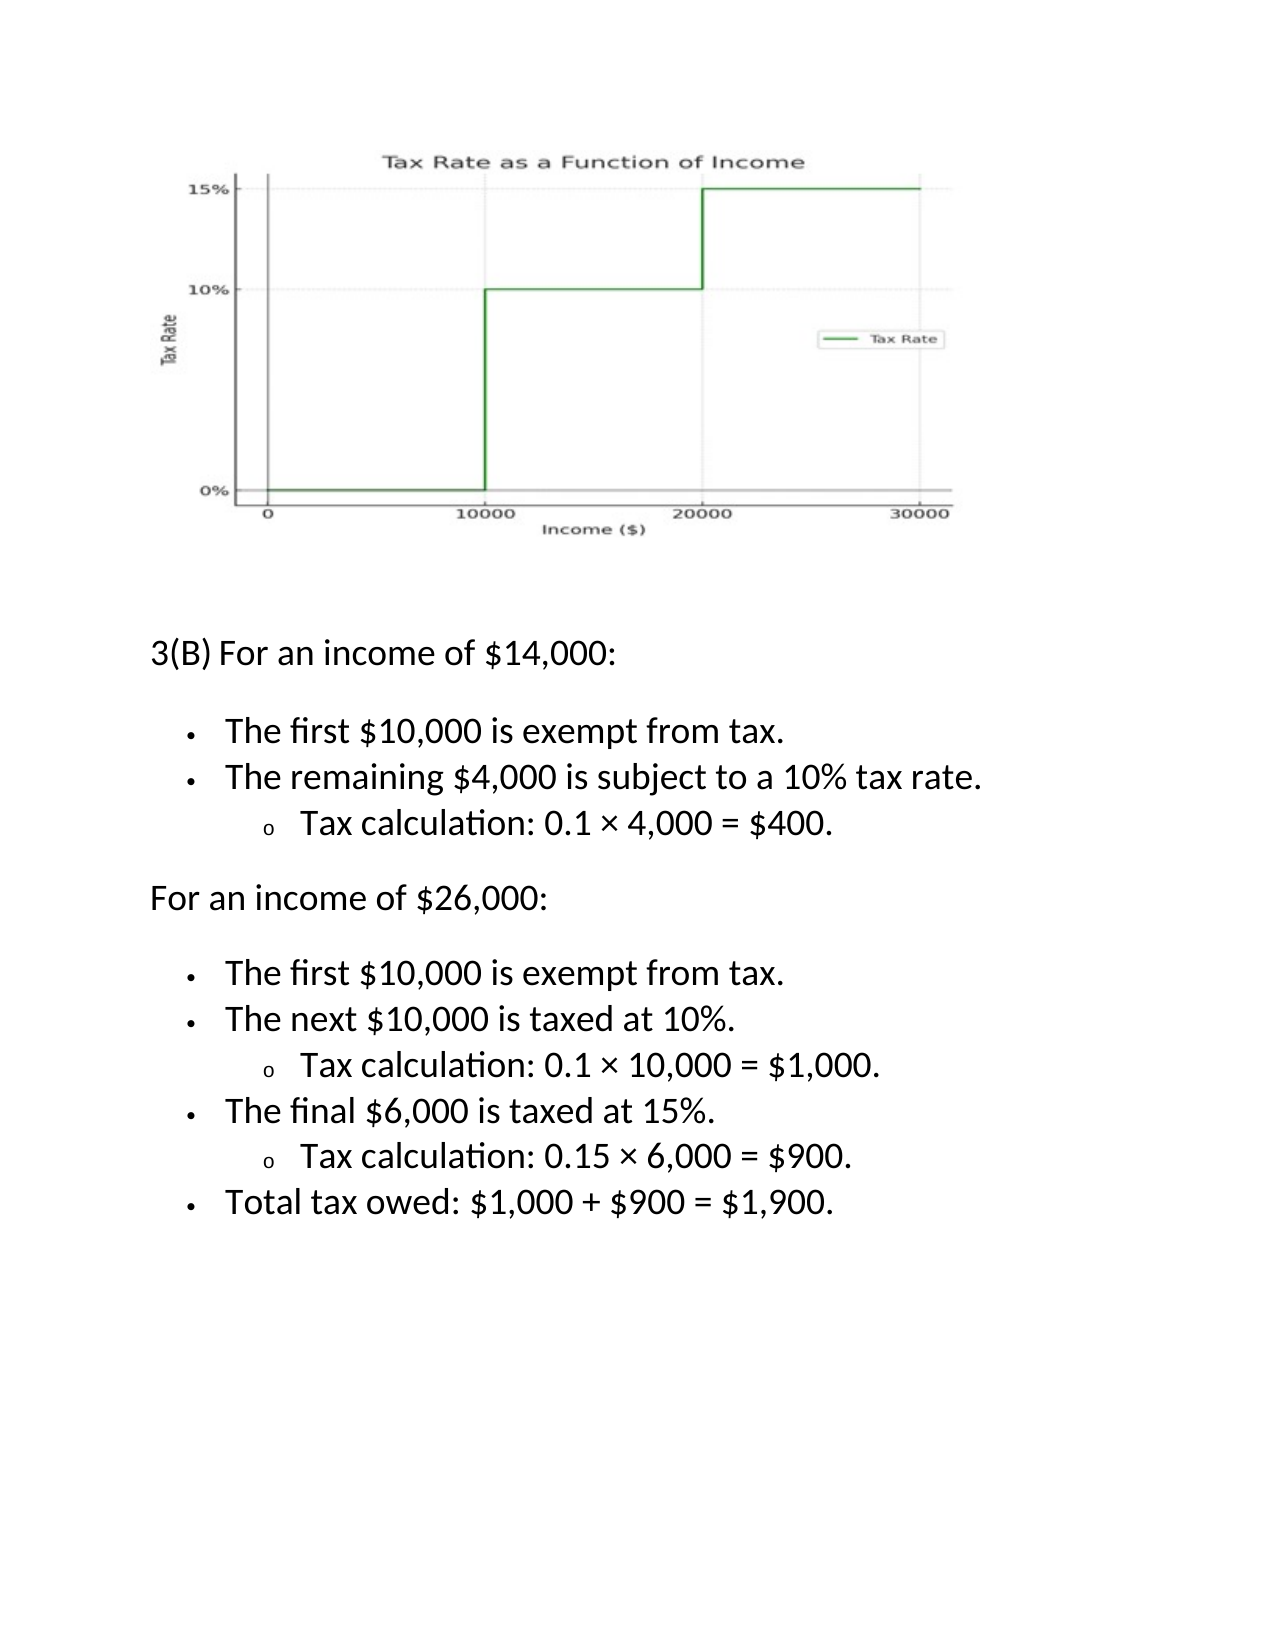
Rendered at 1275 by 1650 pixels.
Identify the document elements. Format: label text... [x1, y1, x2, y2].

list The first $10,000 is exempt from tax. [187, 949, 1125, 995]
list Tax calculation: 0.15 × 6,000 = $900. [262, 1132, 1125, 1178]
list Tax calculation: 0.1 × 10,000 = $1,000. [262, 1041, 1125, 1087]
text 3(B) For an income of $14,000: [150, 629, 1125, 675]
list The remaining $4,000 is subject to a 10% tax rate. [187, 753, 1125, 799]
list The first $10,000 is exempt from tax. [187, 707, 1125, 753]
text For an income of $26,000: [150, 874, 1125, 920]
picture [150, 150, 964, 544]
list Tax calculation: 0.1 × 4,000 = $400. [262, 799, 1125, 845]
list The next $10,000 is taxed at 10%. [187, 995, 1125, 1041]
list The final $6,000 is taxed at 15%. [187, 1087, 1125, 1132]
list Total tax owed: $1,000 + $900 = $1,900. [187, 1178, 1125, 1224]
